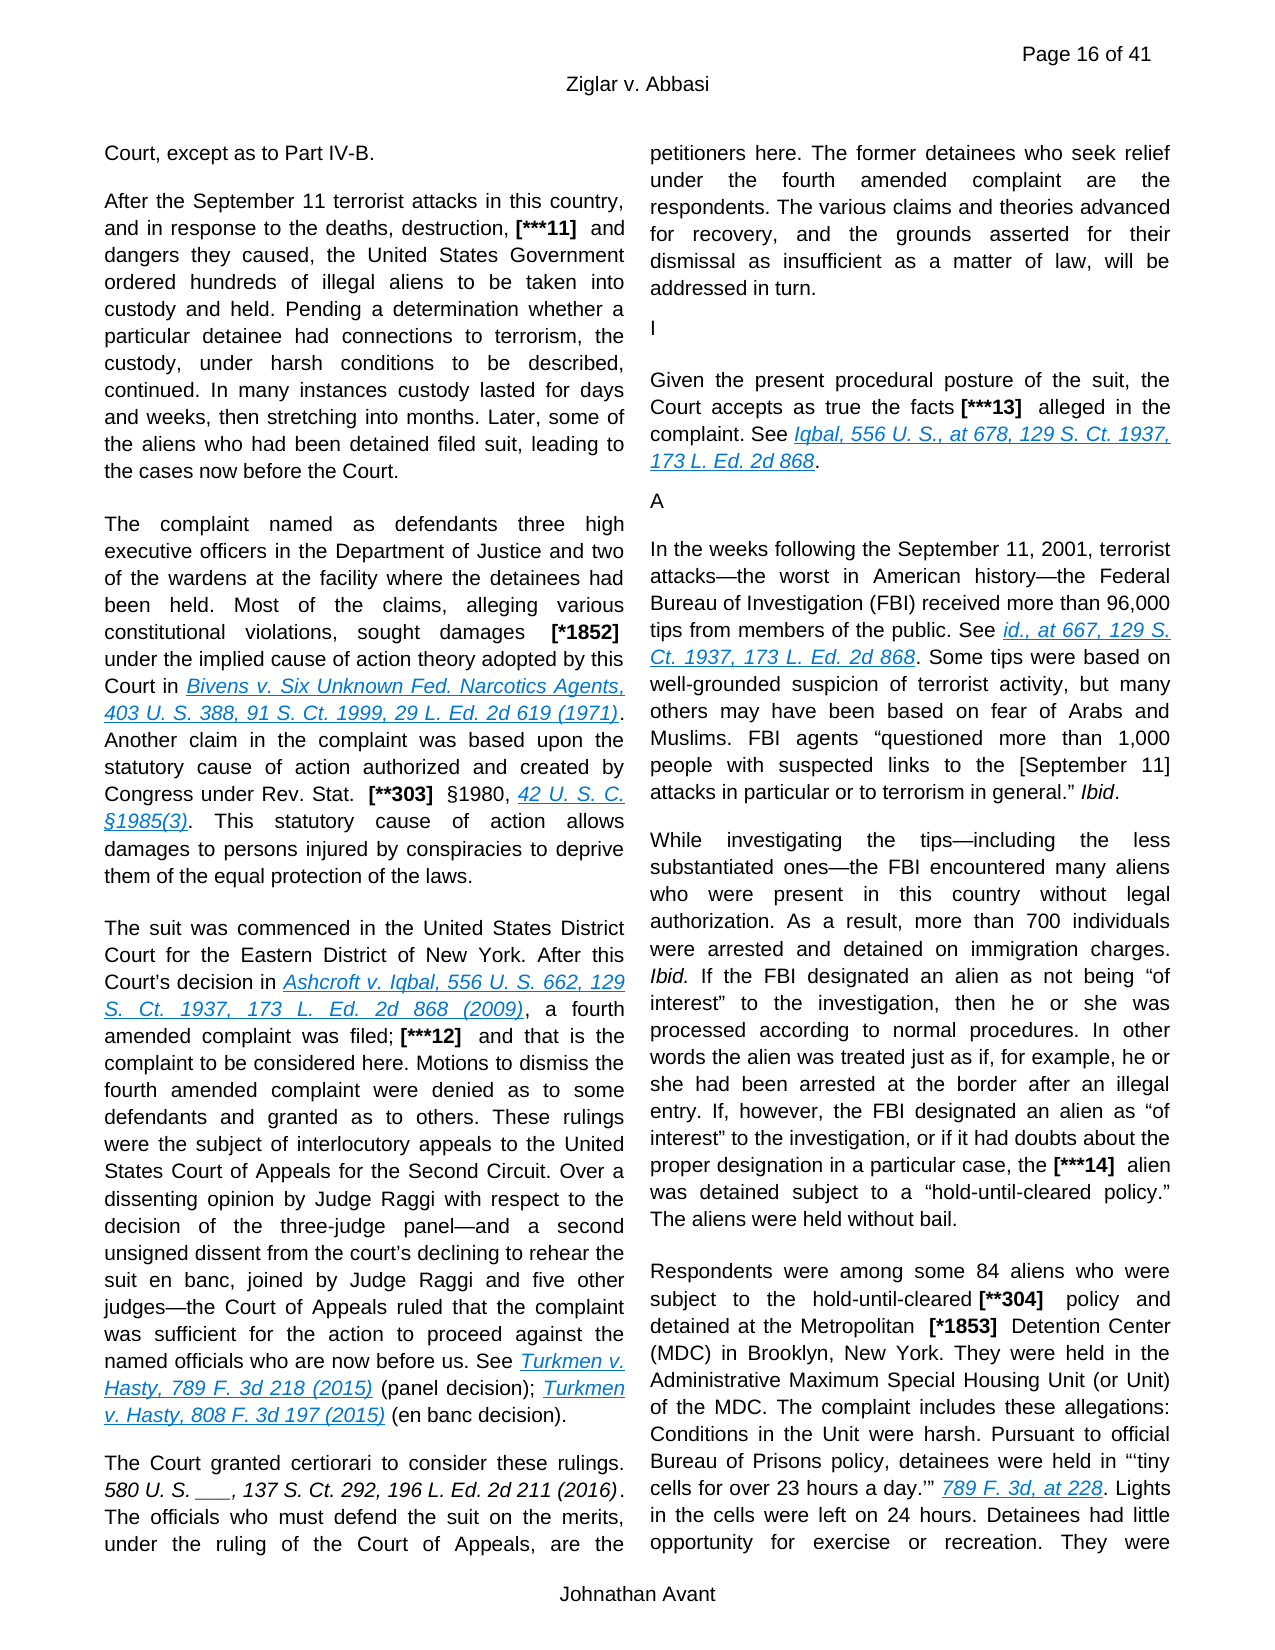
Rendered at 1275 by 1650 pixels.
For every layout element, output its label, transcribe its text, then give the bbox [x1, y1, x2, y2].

text In the weeks following the September 11, 2001, terrorist attacks—the worst in American history—the Federal Bureau of Investigation (FBI) received more than 96,000 tips from members of the public. See id., at 667, 129 S. Ct. 1937, 173 L. Ed. 2d 868. Some tips were based on well-grounded suspicion of terrorist activity, but many others may have been based on fear of Arabs and Muslims. FBI agents “questioned more than 1,000 people with suspected links to the [September 11] attacks in particular or to terrorism in general.” Ibid. [650, 533, 1171, 804]
text I [650, 312, 1171, 339]
text A [650, 485, 1171, 512]
text After the September 11 terrorist attacks in this country, and in response to the deaths, destruction, [***11] and dangers they caused, the United States Government ordered hundreds of illegal aliens to be taken into custody and held. Pending a determination whether a particular detainee had connections to terrorism, the custody, under harsh conditions to be described, continued. In many instances custody lasted for days and weeks, then stretching into months. Later, some of the aliens who had been detained filed suit, leading to the cases now before the Court. [104, 185, 625, 483]
text Given the present procedural posture of the suit, the Court accepts as true the facts [***13] alleged in the complaint. See Iqbal, 556 U. S., at 678, 129 S. Ct. 1937, 173 L. Ed. 2d 868. [650, 364, 1171, 473]
text While investigating the tips—including the less substantiated ones—the FBI encountered many aliens who were present in this country without legal authorization. As a result, more than 700 individuals were arrested and detained on immigration charges. Ibid. If the FBI designated an alien as not being “of interest” to the investigation, then he or she was processed according to normal procedures. In other words the alien was treated just as if, for example, he or she had been arrested at the border after an illegal entry. If, however, the FBI designated an alien as “of interest” to the investigation, or if it had doubts about the proper designation in a particular case, the [***14] alien was detained subject to a “hold-until-cleared policy.” The aliens were held without bail. [650, 825, 1171, 1231]
text The complaint named as defendants three high executive officers in the Department of Justice and two of the wardens at the facility where the detainees had been held. Most of the claims, alleging various constitutional violations, sought damages [*1852] under the implied cause of action theory adopted by this Court in Bivens v. Six Unknown Fed. Narcotics Agents, 403 U. S. 388, 91 S. Ct. 1999, 29 L. Ed. 2d 619 (1971). Another claim in the complaint was based upon the statutory cause of action authorized and created by Congress under Rev. Stat. [**303] §1980, 42 U. S. C. §1985(3). This statutory cause of action allows damages to persons injured by conspiracies to deprive them of the equal protection of the laws. [104, 508, 625, 887]
text The Court granted certiorari to consider these rulings. 580 U. S. ___, 137 S. Ct. 292, 196 L. Ed. 2d 211 (2016). The officials who must defend the suit on the merits, under the ruling of the Court of Appeals, are the petitioners here. The former detainees who seek relief under the fourth amended complaint are the respondents. The various claims and theories advanced for recovery, and the grounds asserted for their dismissal as insufficient as a matter of law, will be addressed in turn. [104, 1448, 625, 1556]
text The suit was commenced in the United States District Court for the Eastern District of New York. After this Court’s decision in Ashcroft v. Iqbal, 556 U. S. 662, 129 S. Ct. 1937, 173 L. Ed. 2d 868 (2009), a fourth amended complaint was filed; [***12] and that is the complaint to be considered here. Motions to dismiss the fourth amended complaint were denied as to some defendants and granted as to others. These rulings were the subject of interlocutory appeals to the United States Court of Appeals for the Second Circuit. Over a dissenting opinion by Judge Raggi with respect to the decision of the three-judge panel—and a second unsigned dissent from the court’s declining to rehear the suit en banc, joined by Judge Raggi and five other judges—the Court of Appeals ruled that the complaint was sufficient for the action to proceed against the named officials who are now before us. See Turkmen v. Hasty, 789 F. 3d 218 (2015) (panel decision); Turkmen v. Hasty, 808 F. 3d 197 (2015) (en banc decision). [104, 912, 625, 1427]
text [*1851] Justice Kennedy delivered the opinion of the Court, except as to Part IV-B. [104, 137, 625, 164]
text The Court granted certiorari to consider these rulings. 580 U. S. ___, 137 S. Ct. 292, 196 L. Ed. 2d 211 (2016). The officials who must defend the suit on the merits, under the ruling of the Court of Appeals, are the petitioners here. The former detainees who seek relief under the fourth amended complaint are the respondents. The various claims and theories advanced for recovery, and the grounds asserted for their dismissal as insufficient as a matter of law, will be addressed in turn. [650, 137, 1171, 300]
